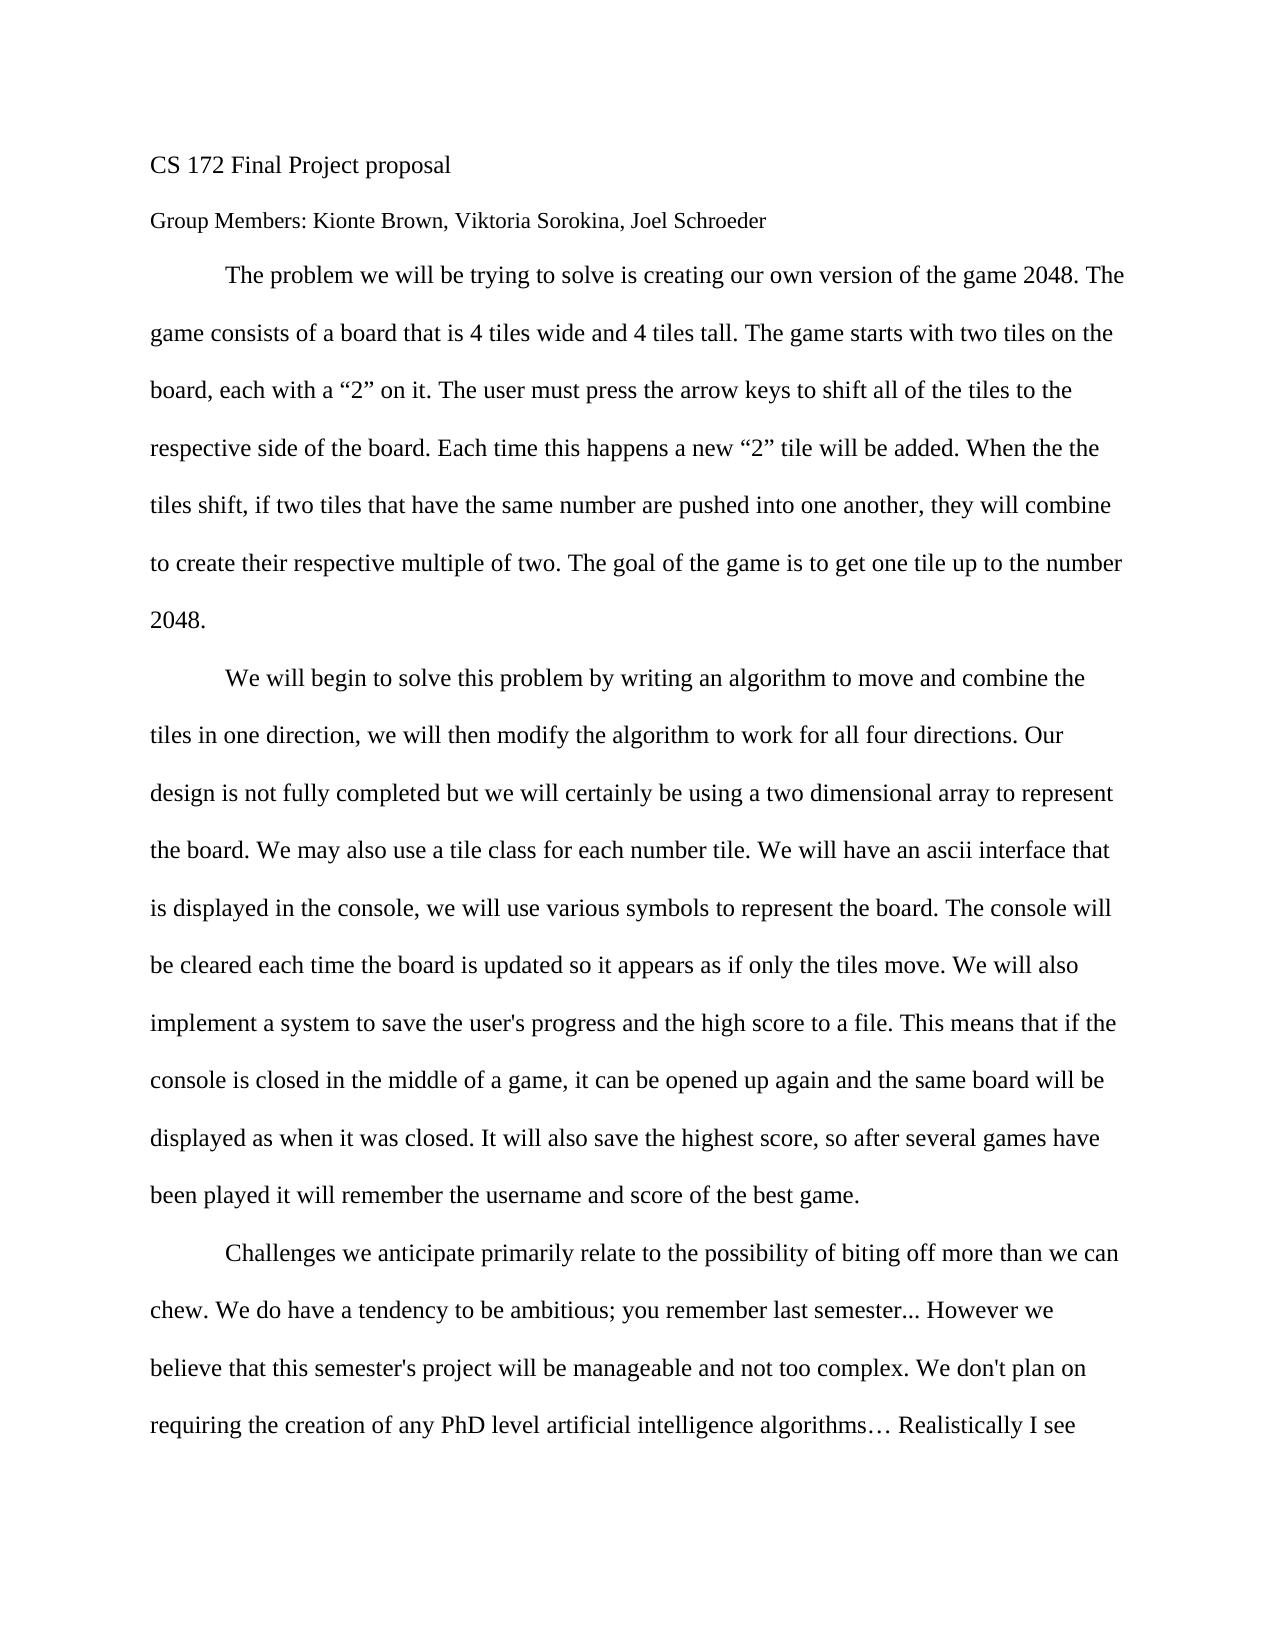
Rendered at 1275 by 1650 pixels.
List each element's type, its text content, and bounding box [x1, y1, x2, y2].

text Group Members: Kionte Brown, Viktoria Sorokina, Joel Schroeder [150, 207, 1125, 234]
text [150, 1238, 1125, 1439]
text The problem we will be trying to solve is creating our own version of the game 2048. The game consists of a board that is 4 tiles wide and 4 tiles tall. The game starts with two tiles on the board, each with a “2” on it. The user must press the arrow keys to shift all of the tiles to the respective side of the board. Each time this happens a new “2” tile will be added. When the the tiles shift, if two tiles that have the same number are pushed into one another, they will combine to create their respective multiple of two. The goal of the game is to get one tile up to the number 2048. [150, 260, 1125, 634]
text CS 172 Final Project proposal [150, 150, 1125, 179]
text We will begin to solve this problem by writing an algorithm to move and combine the tiles in one direction, we will then modify the algorithm to work for all four directions. Our design is not fully completed but we will certainly be using a two dimensional array to represent the board. We may also use a tile class for each number tile. We will have an ascii interface that is displayed in the console, we will use various symbols to represent the board. The console will be cleared each time the board is updated so it appears as if only the tiles move. We will also implement a system to save the user's progress and the high score to a file. This means that if the console is closed in the middle of a game, it can be opened up again and the same board will be displayed as when it was closed. It will also save the highest score, so after several games have been played it will remember the username and score of the best game. [150, 663, 1125, 1209]
